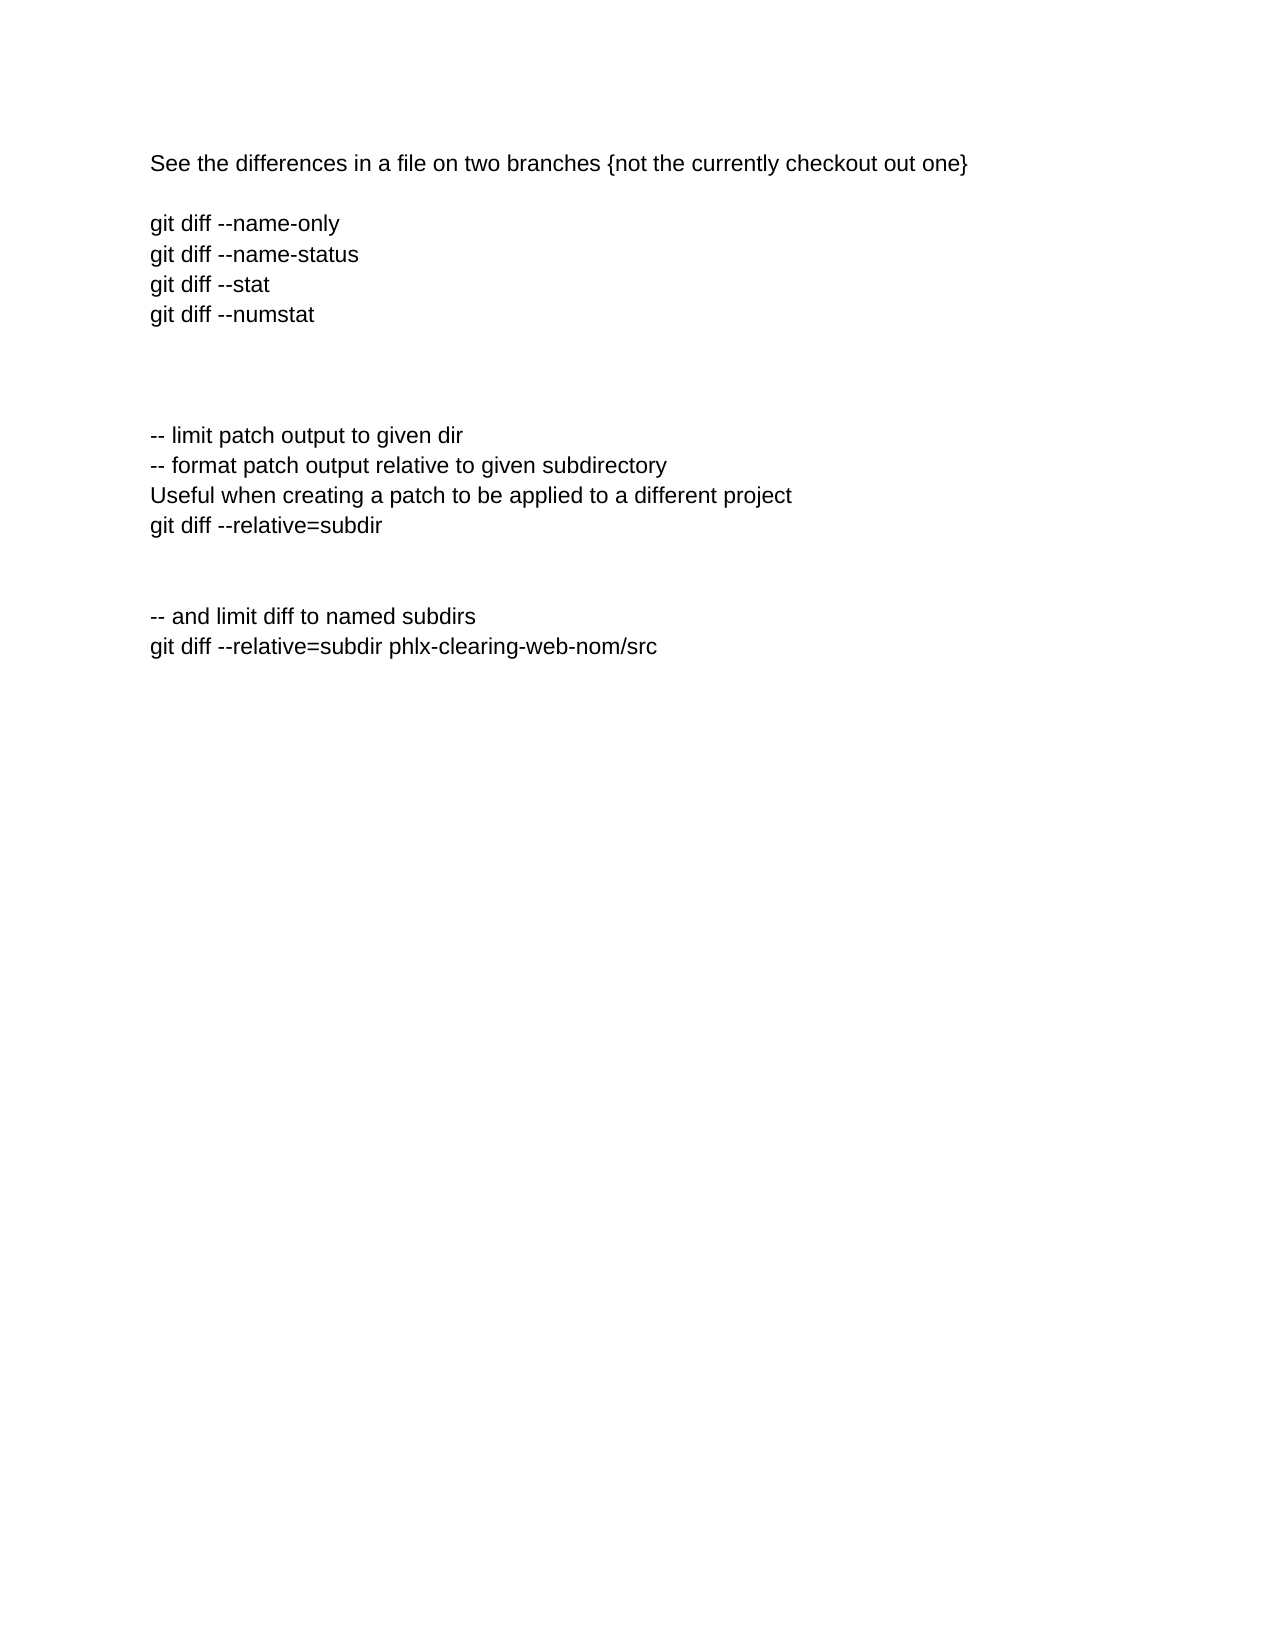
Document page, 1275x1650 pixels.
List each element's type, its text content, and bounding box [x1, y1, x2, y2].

text git diff --relative=subdir [150, 512, 1125, 539]
text git diff --name-only [150, 210, 1125, 237]
text git diff --relative=subdir phlx-clearing-web-nom/src [150, 633, 1125, 660]
text -- and limit diff to named subdirs [150, 603, 1125, 629]
text See the differences in a file on two branches {not the currently checkout out one} [150, 150, 1125, 176]
text -- limit patch output to given dir [150, 422, 1125, 448]
text -- format patch output relative to given subdirectory [150, 452, 1125, 478]
text git diff --stat [150, 271, 1125, 297]
text git diff --name-status [150, 241, 1125, 267]
text git diff --numstat [150, 301, 1125, 327]
text Useful when creating a patch to be applied to a different project [150, 482, 1125, 509]
